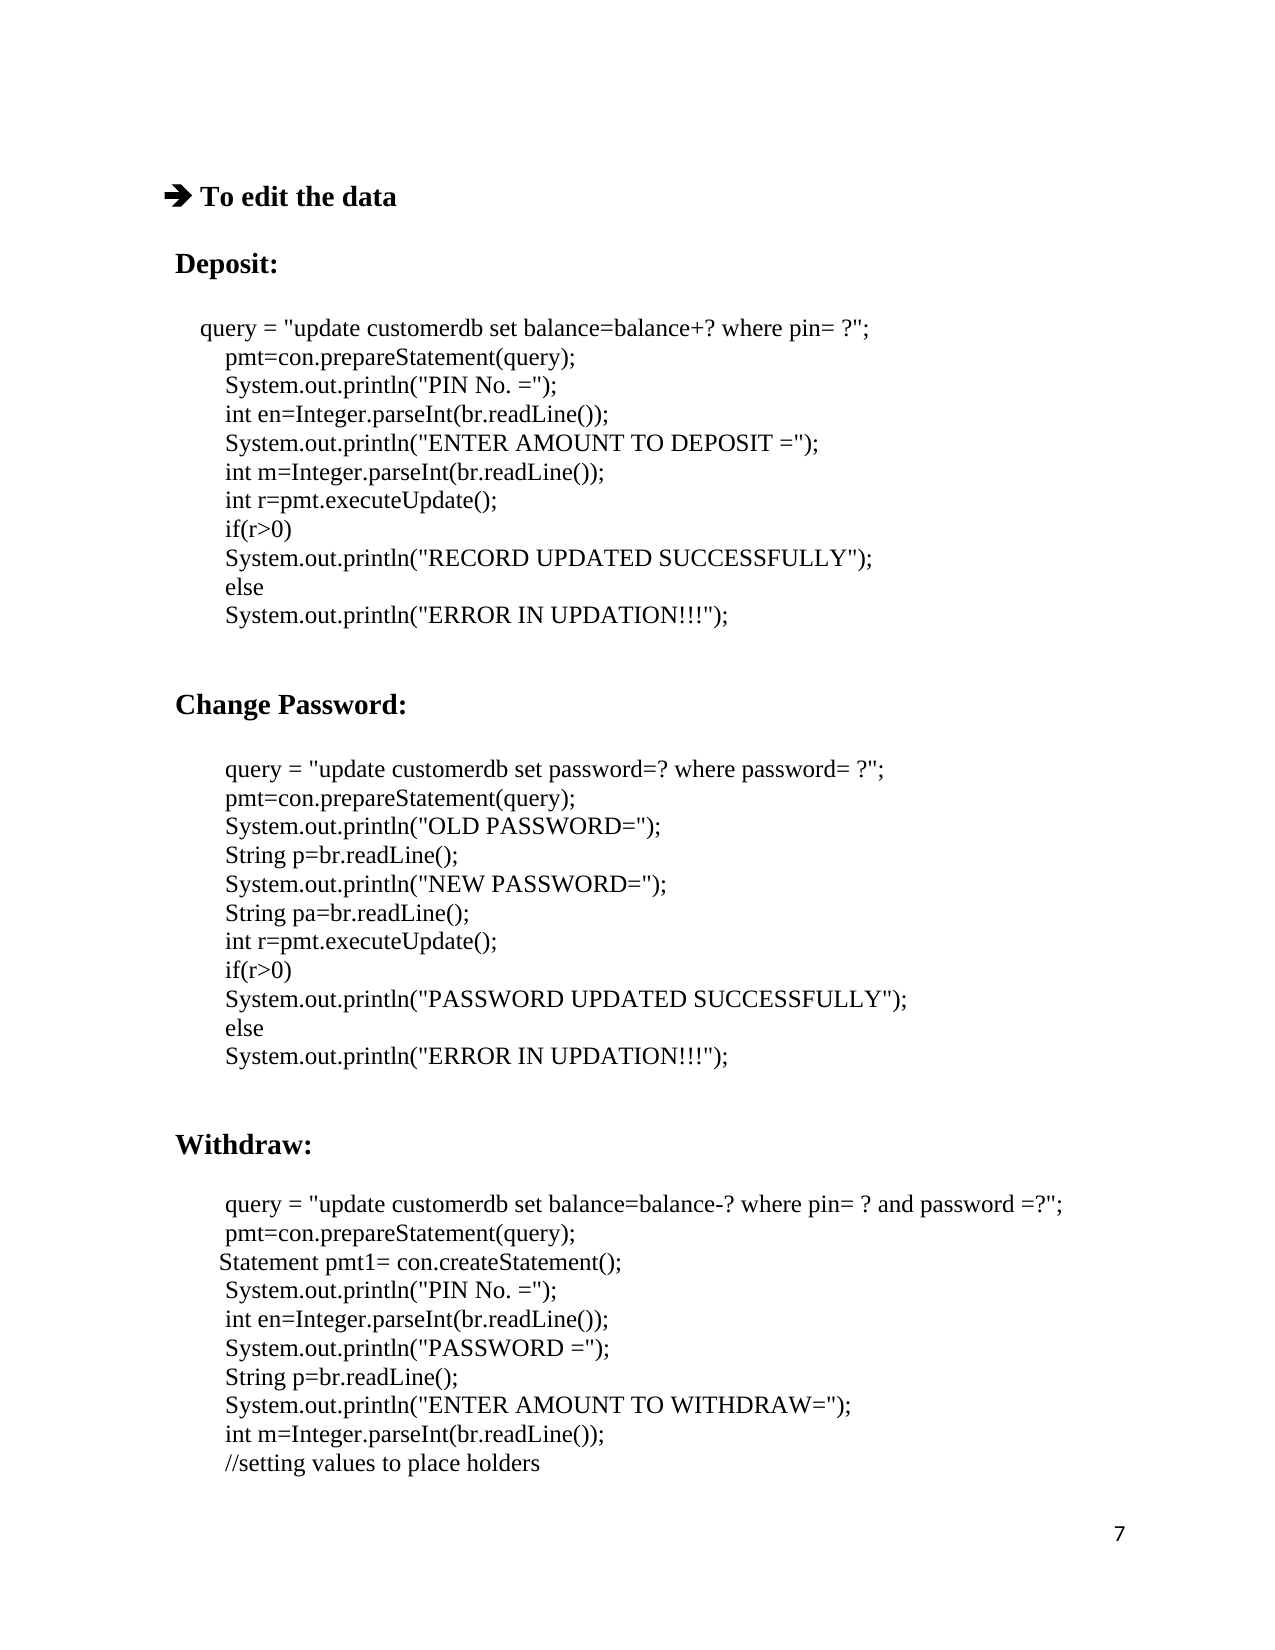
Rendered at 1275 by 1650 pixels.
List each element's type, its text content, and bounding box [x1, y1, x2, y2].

text int r=pmt.executeUpdate(); [175, 926, 1125, 955]
text System.out.println("OLD PASSWORD="); [175, 811, 1125, 840]
text if(r>0) [175, 955, 1125, 984]
text query = "update customerdb set balance=balance-? where pin= ? and password =?"; [175, 1189, 1125, 1218]
text //setting values to place holders [175, 1448, 1125, 1477]
text System.out.println("PIN No. ="); [175, 371, 1125, 399]
text int r=pmt.executeUpdate(); [175, 486, 1125, 514]
text int m=Integer.parseInt(br.readLine()); [175, 457, 1125, 486]
text String p=br.readLine(); [175, 840, 1125, 869]
text System.out.println("ERROR IN UPDATION!!!"); [175, 1041, 1125, 1070]
text Statement pmt1= con.createStatement(); [175, 1247, 1125, 1275]
text Change Password: [175, 687, 1125, 720]
text System.out.println("PIN No. ="); [175, 1275, 1125, 1304]
text System.out.println("ENTER AMOUNT TO WITHDRAW="); [175, 1390, 1125, 1419]
text if(r>0) [175, 514, 1125, 543]
text Deposit: [175, 246, 1125, 279]
text query = "update customerdb set balance=balance+? where pin= ?"; [175, 313, 1125, 342]
text int en=Integer.parseInt(br.readLine()); [175, 399, 1125, 428]
text pmt=con.prepareStatement(query); [175, 783, 1125, 811]
text pmt=con.prepareStatement(query); [175, 342, 1125, 371]
text else [175, 572, 1125, 601]
text else [175, 1013, 1125, 1041]
text String pa=br.readLine(); [175, 898, 1125, 926]
text query = "update customerdb set password=? where password= ?"; [175, 754, 1125, 783]
text int en=Integer.parseInt(br.readLine()); [175, 1304, 1125, 1333]
text int m=Integer.parseInt(br.readLine()); [175, 1419, 1125, 1448]
text System.out.println("ERROR IN UPDATION!!!"); [175, 601, 1125, 629]
text System.out.println("RECORD UPDATED SUCCESSFULLY"); [175, 543, 1125, 572]
list To edit the data [162, 179, 1125, 212]
text System.out.println("NEW PASSWORD="); [175, 869, 1125, 898]
text System.out.println("PASSWORD UPDATED SUCCESSFULLY"); [175, 984, 1125, 1013]
text pmt=con.prepareStatement(query); [175, 1218, 1125, 1247]
text Withdraw: [175, 1127, 1125, 1160]
text System.out.println("PASSWORD ="); [175, 1333, 1125, 1362]
text String p=br.readLine(); [175, 1362, 1125, 1390]
text System.out.println("ENTER AMOUNT TO DEPOSIT ="); [175, 428, 1125, 457]
